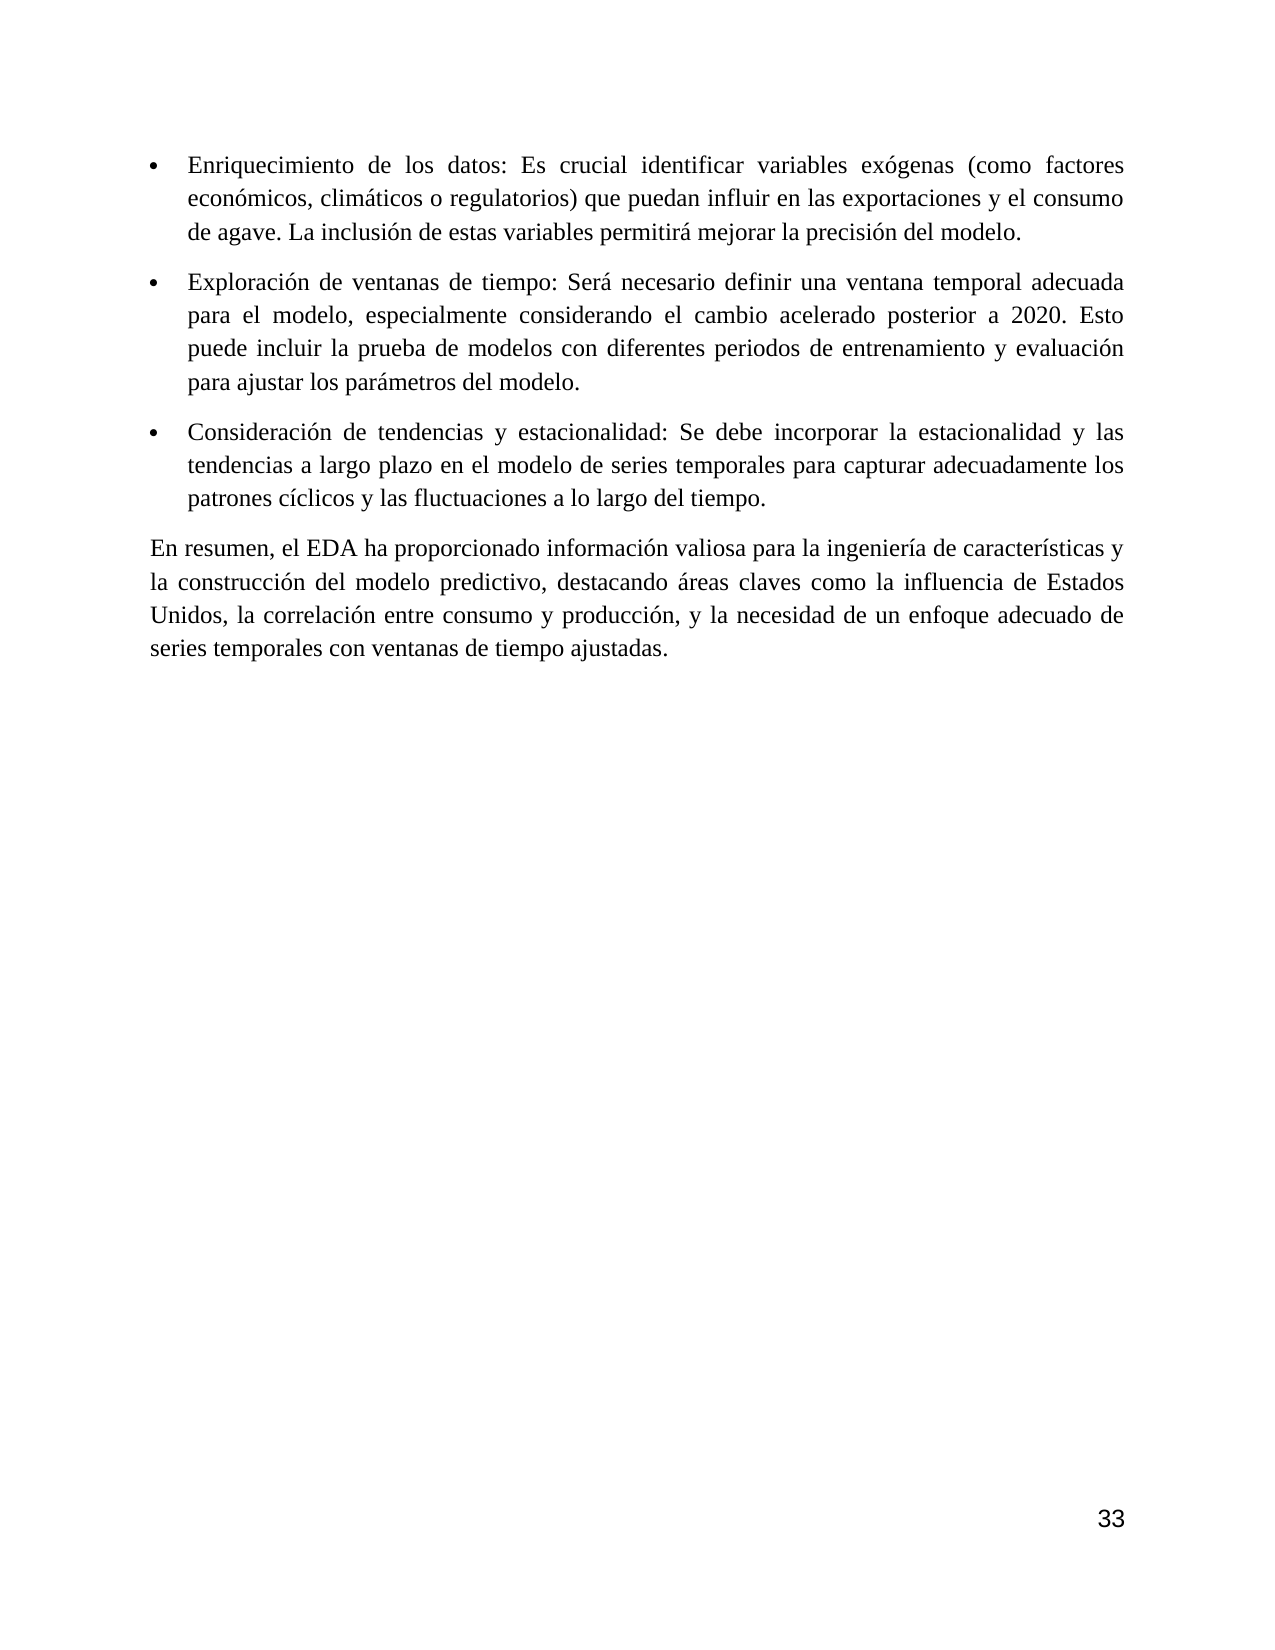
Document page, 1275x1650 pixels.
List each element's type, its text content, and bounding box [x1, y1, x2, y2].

list Consideración de tendencias y estacionalidad: Se debe incorporar la estacionalidad y las tendencias a largo plazo en el modelo de series temporales para capturar adecuadamente los patrones cíclicos y las fluctuaciones a lo largo del tiempo. [150, 417, 1125, 512]
text En resumen, el EDA ha proporcionado información valiosa para la ingeniería de características y la construcción del modelo predictivo, destacando áreas claves como la influencia de Estados Unidos, la correlación entre consumo y producción, y la necesidad de un enfoque adecuado de series temporales con ventanas de tiempo ajustadas. [150, 533, 1125, 662]
list Exploración de ventanas de tiempo: Será necesario definir una ventana temporal adecuada para el modelo, especialmente considerando el cambio acelerado posterior a 2020. Esto puede incluir la prueba de modelos con diferentes periodos de entrenamiento y evaluación para ajustar los parámetros del modelo. [150, 267, 1125, 395]
list Enriquecimiento de los datos: Es crucial identificar variables exógenas (como factores económicos, climáticos o regulatorios) que puedan influir en las exportaciones y el consumo de agave. La inclusión de estas variables permitirá mejorar la precisión del modelo. [150, 150, 1125, 245]
